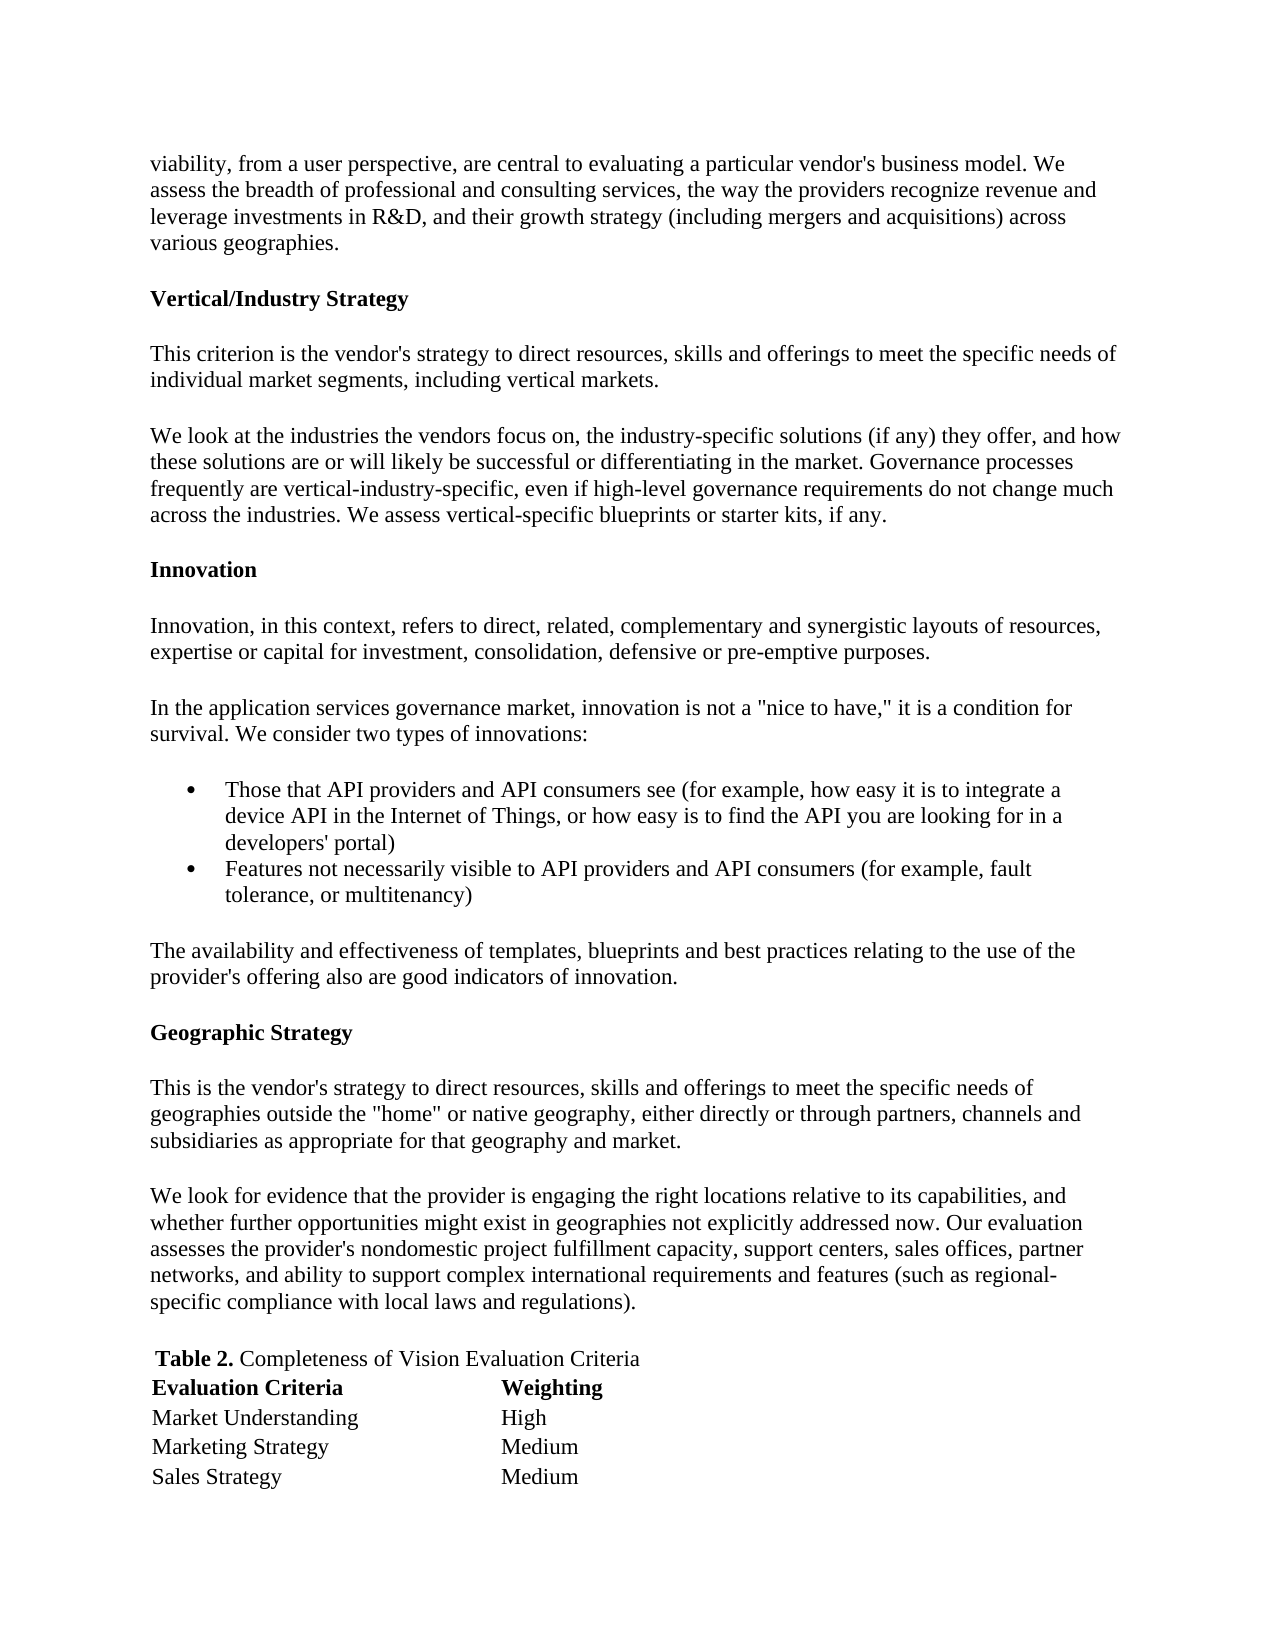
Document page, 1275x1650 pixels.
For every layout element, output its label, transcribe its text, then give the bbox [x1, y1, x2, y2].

list Features not necessarily visible to API providers and API consumers (for example, fault tolerance, or multitenancy) [187, 855, 1125, 908]
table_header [150, 1343, 645, 1373]
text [150, 150, 1125, 255]
table_cell Medium [499, 1461, 645, 1491]
table_cell Market Understanding [150, 1402, 499, 1432]
text Vertical/Industry Strategy [150, 284, 1125, 311]
table_cell Sales Strategy [150, 1461, 499, 1491]
text We look at the industries the vendors focus on, the industry-specific solutions (if any) they offer, and how these solutions are or will likely be successful or differentiating in the market. Governance processes frequently are vertical-industry-specific, even if high-level governance requirements do not change much across the industries. We assess vertical-specific blueprints or starter kits, if any. [150, 422, 1125, 527]
table_cell Marketing Strategy [150, 1432, 499, 1461]
text This criterion is the vendor's strategy to direct resources, skills and offerings to meet the specific needs of individual market segments, including vertical markets. [150, 340, 1125, 393]
table_cell Weighting [499, 1373, 645, 1402]
text In the application services governance market, innovation is not a "nice to have," it is a condition for survival. We consider two types of innovations: [150, 694, 1125, 747]
table_cell Medium [499, 1432, 645, 1461]
text Innovation [150, 557, 1125, 583]
list Those that API providers and API consumers see (for example, how easy it is to integrate a device API in the Internet of Things, or how easy is to find the API you are looking for in a developers' portal) [187, 776, 1125, 855]
text We look for evidence that the provider is engaging the right locations relative to its capabilities, and whether further opportunities might exist in geographies not explicitly addressed now. Our evaluation assesses the provider's nondomestic project fulfillment capacity, support centers, sales offices, partner networks, and ability to support complex international requirements and features (such as regional-specific compliance with local laws and regulations). [150, 1182, 1125, 1314]
text This is the vendor's strategy to direct resources, skills and offerings to meet the specific needs of geographies outside the "home" or native geography, either directly or through partners, channels and subsidiaries as appropriate for that geography and market. [150, 1074, 1125, 1153]
text The availability and effectiveness of templates, blueprints and best practices relating to the use of the provider's offering also are good indicators of innovation. [150, 937, 1125, 989]
text Geographic Strategy [150, 1019, 1125, 1045]
text Innovation, in this context, refers to direct, related, complementary and synergistic layouts of resources, expertise or capital for investment, consolidation, defensive or pre-emptive purposes. [150, 612, 1125, 665]
table_cell Evaluation Criteria [150, 1373, 499, 1402]
table_cell High [499, 1402, 645, 1432]
